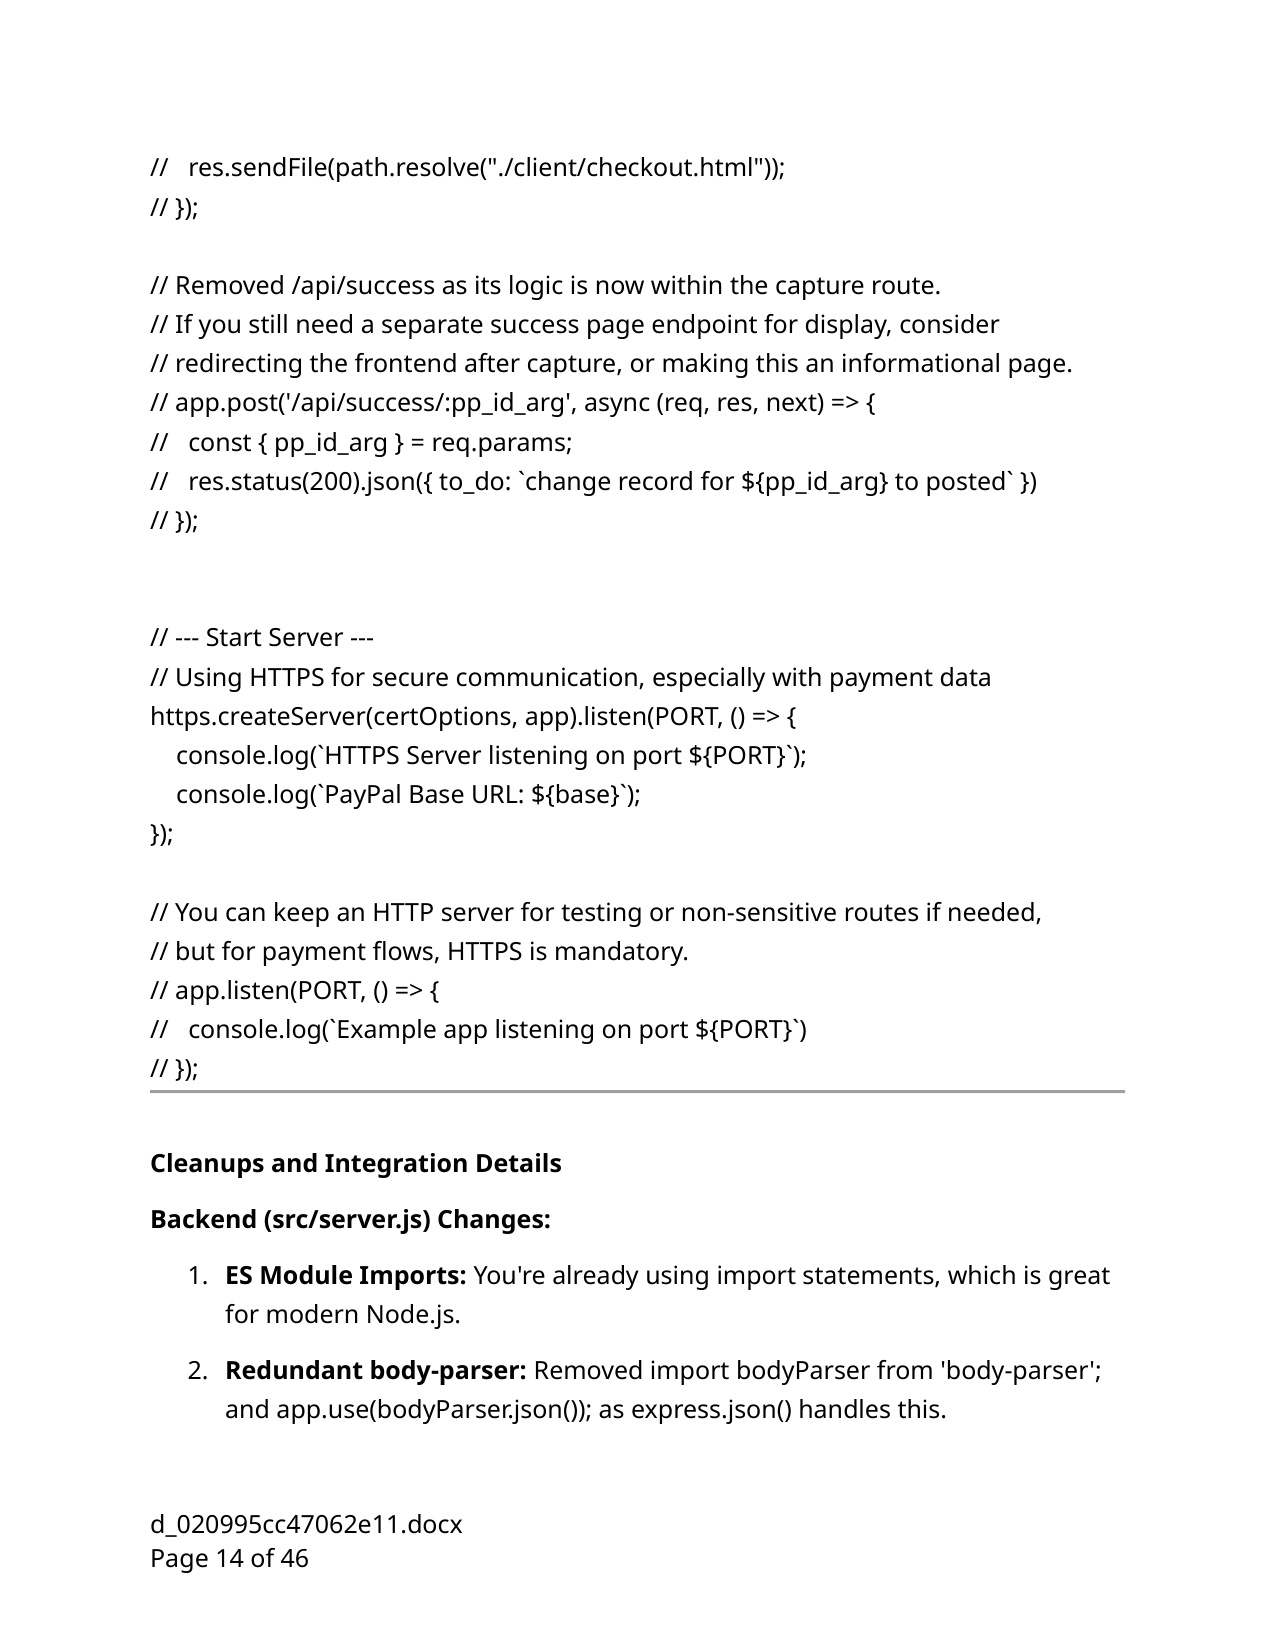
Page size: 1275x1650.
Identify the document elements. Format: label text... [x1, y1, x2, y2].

text Backend (src/server.js) Changes: [150, 1202, 1125, 1236]
text // console.log(`Example app listening on port ${PORT}`) [150, 1012, 1125, 1046]
text // but for payment flows, HTTPS is mandatory. [150, 933, 1125, 967]
text }); [150, 816, 1125, 850]
text // }); [150, 1051, 1125, 1085]
text // app.listen(PORT, () => { [150, 972, 1125, 1007]
text // Using HTTPS for secure communication, especially with payment data [150, 659, 1125, 693]
text // }); [150, 502, 1125, 537]
text // app.post('/api/success/:pp_id_arg', async (req, res, next) => { [150, 385, 1125, 419]
text // --- Start Server --- [150, 620, 1125, 654]
text // }); [150, 189, 1125, 223]
text // res.status(200).json({ to_do: `change record for ${pp_id_arg} to posted` }) [150, 463, 1125, 497]
text console.log(`PayPal Base URL: ${base}`); [150, 777, 1125, 811]
text https.createServer(certOptions, app).listen(PORT, () => { [150, 698, 1125, 732]
text // Removed /api/success as its logic is now within the capture route. [150, 267, 1125, 302]
text console.log(`HTTPS Server listening on port ${PORT}`); [150, 737, 1125, 772]
text // const { pp_id_arg } = req.params; [150, 424, 1125, 458]
list Redundant body-parser: Removed import bodyParser from 'body-parser'; and app.use(bodyParser.json()); as express.json() handles this. [187, 1352, 1125, 1426]
text Cleanups and Integration Details [150, 1146, 1125, 1180]
text // You can keep an HTTP server for testing or non-sensitive routes if needed, [150, 894, 1125, 928]
text // res.sendFile(path.resolve("./client/checkout.html")); [150, 150, 1125, 184]
text // If you still need a separate success page endpoint for display, consider [150, 307, 1125, 341]
list ES Module Imports: You're already using import statements, which is great for modern Node.js. [187, 1257, 1125, 1331]
text // redirecting the frontend after capture, or making this an informational page. [150, 346, 1125, 380]
